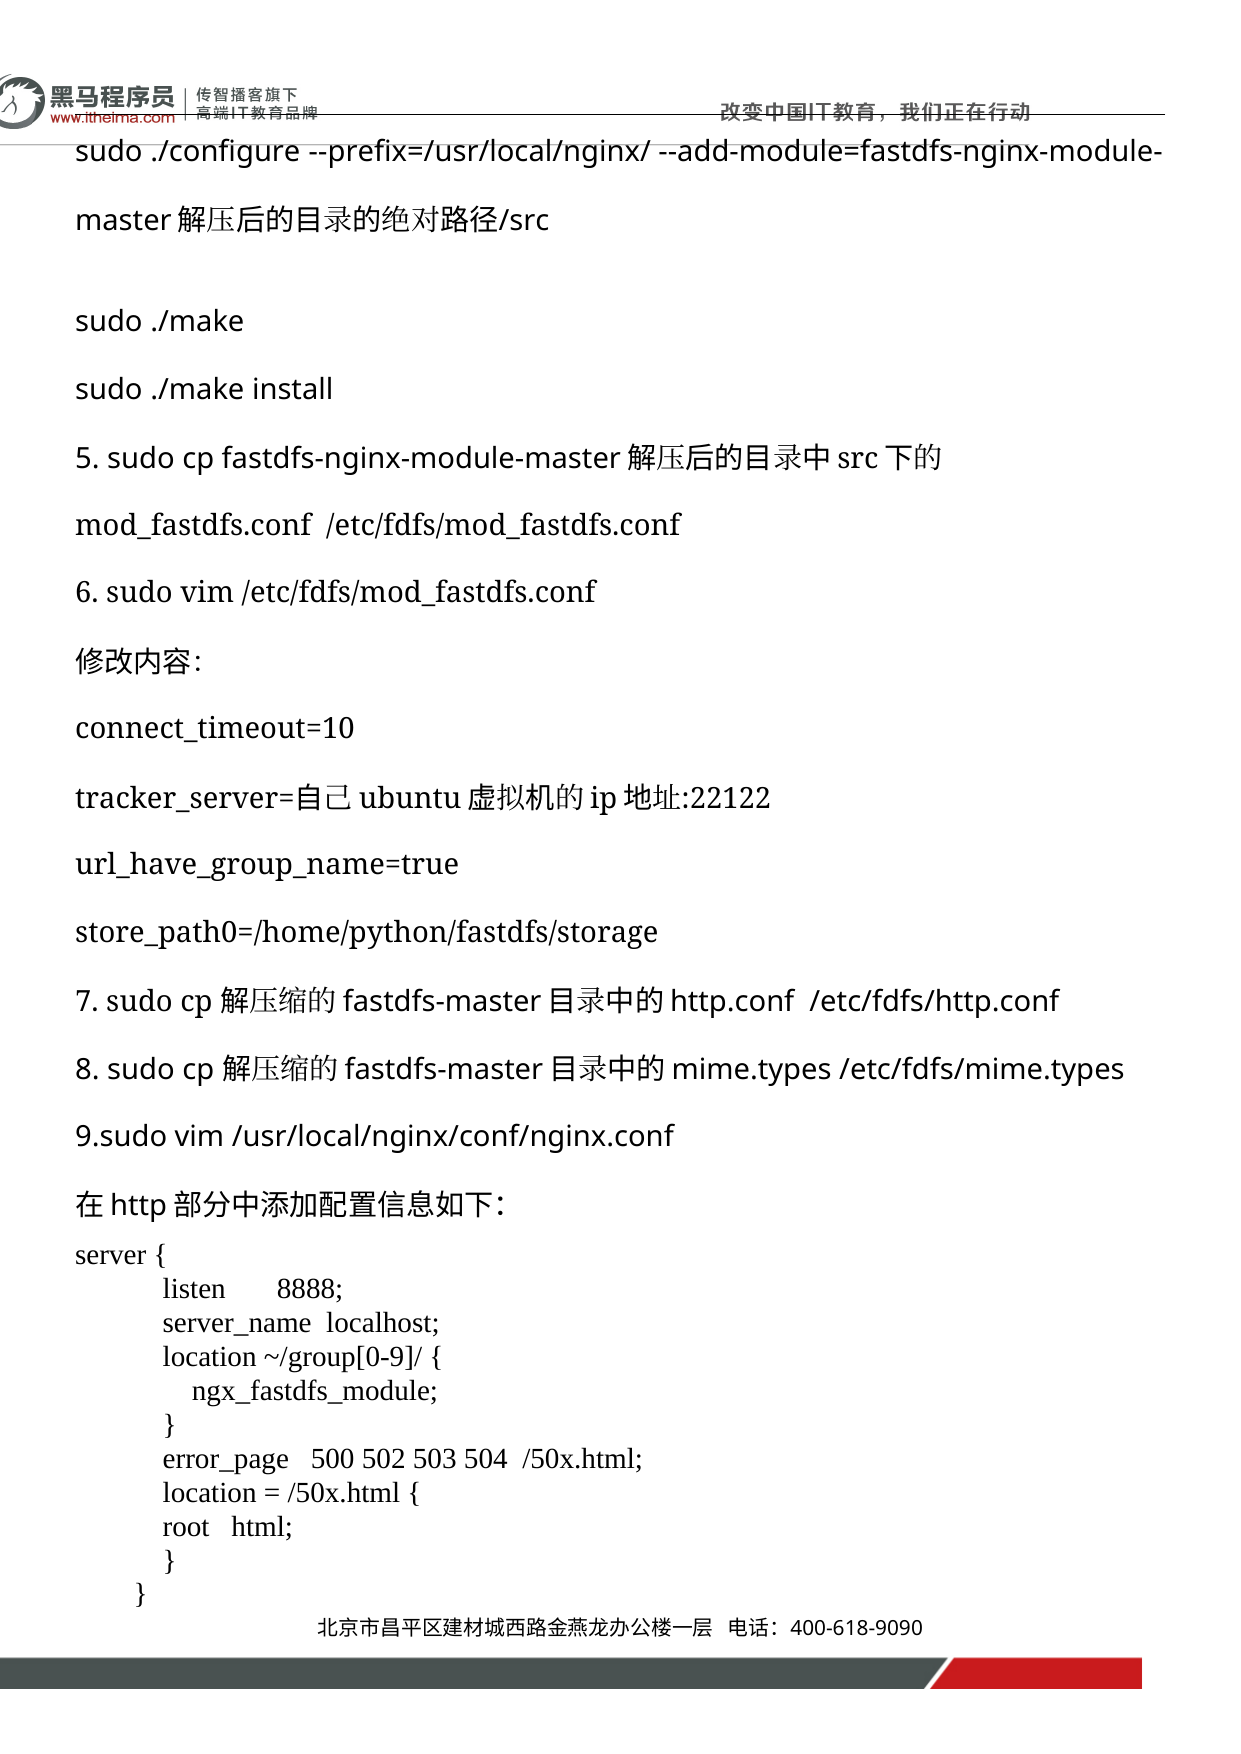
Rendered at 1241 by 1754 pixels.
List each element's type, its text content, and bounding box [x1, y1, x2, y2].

text 7. sudo cp 解压缩的fastdfs-master目录中的http.conf /etc/fdfs/http.conf [75, 965, 1165, 1033]
text root html; [75, 1508, 1165, 1542]
text } [75, 1542, 1165, 1576]
text location ~/group[0-9]/ { [75, 1339, 1165, 1373]
text sudo ./configure --prefix=/usr/local/nginx/ --add-module=fastdfs-nginx-module-master解压后的目录的绝对路径/src [75, 116, 1165, 252]
picture [0, 3, 1133, 153]
text } [75, 1576, 1165, 1610]
text server { [75, 1237, 1165, 1271]
text ngx_fastdfs_module; [75, 1373, 1165, 1407]
text 9.sudo vim /usr/local/nginx/conf/nginx.conf [75, 1101, 1165, 1169]
text store_path0=/home/python/fastdfs/storage [75, 897, 1165, 965]
text tracker_server=自己ubuntu虚拟机的ip地址:22122 [75, 761, 1165, 829]
text 8. sudo cp 解压缩的fastdfs-master目录中的mime.types /etc/fdfs/mime.types [75, 1033, 1165, 1101]
text error_page 500 502 503 504 /50x.html; [75, 1441, 1165, 1474]
text url_have_group_name=true [75, 829, 1165, 897]
text server_name localhost; [75, 1305, 1165, 1339]
text 修改内容： [75, 626, 1165, 693]
text sudo ./make [75, 286, 1165, 354]
picture [0, 1599, 1143, 1689]
text } [75, 1407, 1165, 1441]
text connect_timeout=10 [75, 693, 1165, 761]
text location = /50x.html { [75, 1474, 1165, 1508]
text 6. sudo vim /etc/fdfs/mod_fastdfs.conf [75, 558, 1165, 626]
text sudo ./make install [75, 354, 1165, 422]
text 5. sudo cp fastdfs-nginx-module-master解压后的目录中src下的mod_fastdfs.conf /etc/fdfs/mod_fastdfs.conf [75, 422, 1165, 558]
text listen 8888; [75, 1271, 1165, 1305]
text 在http部分中添加配置信息如下： [75, 1169, 1165, 1237]
